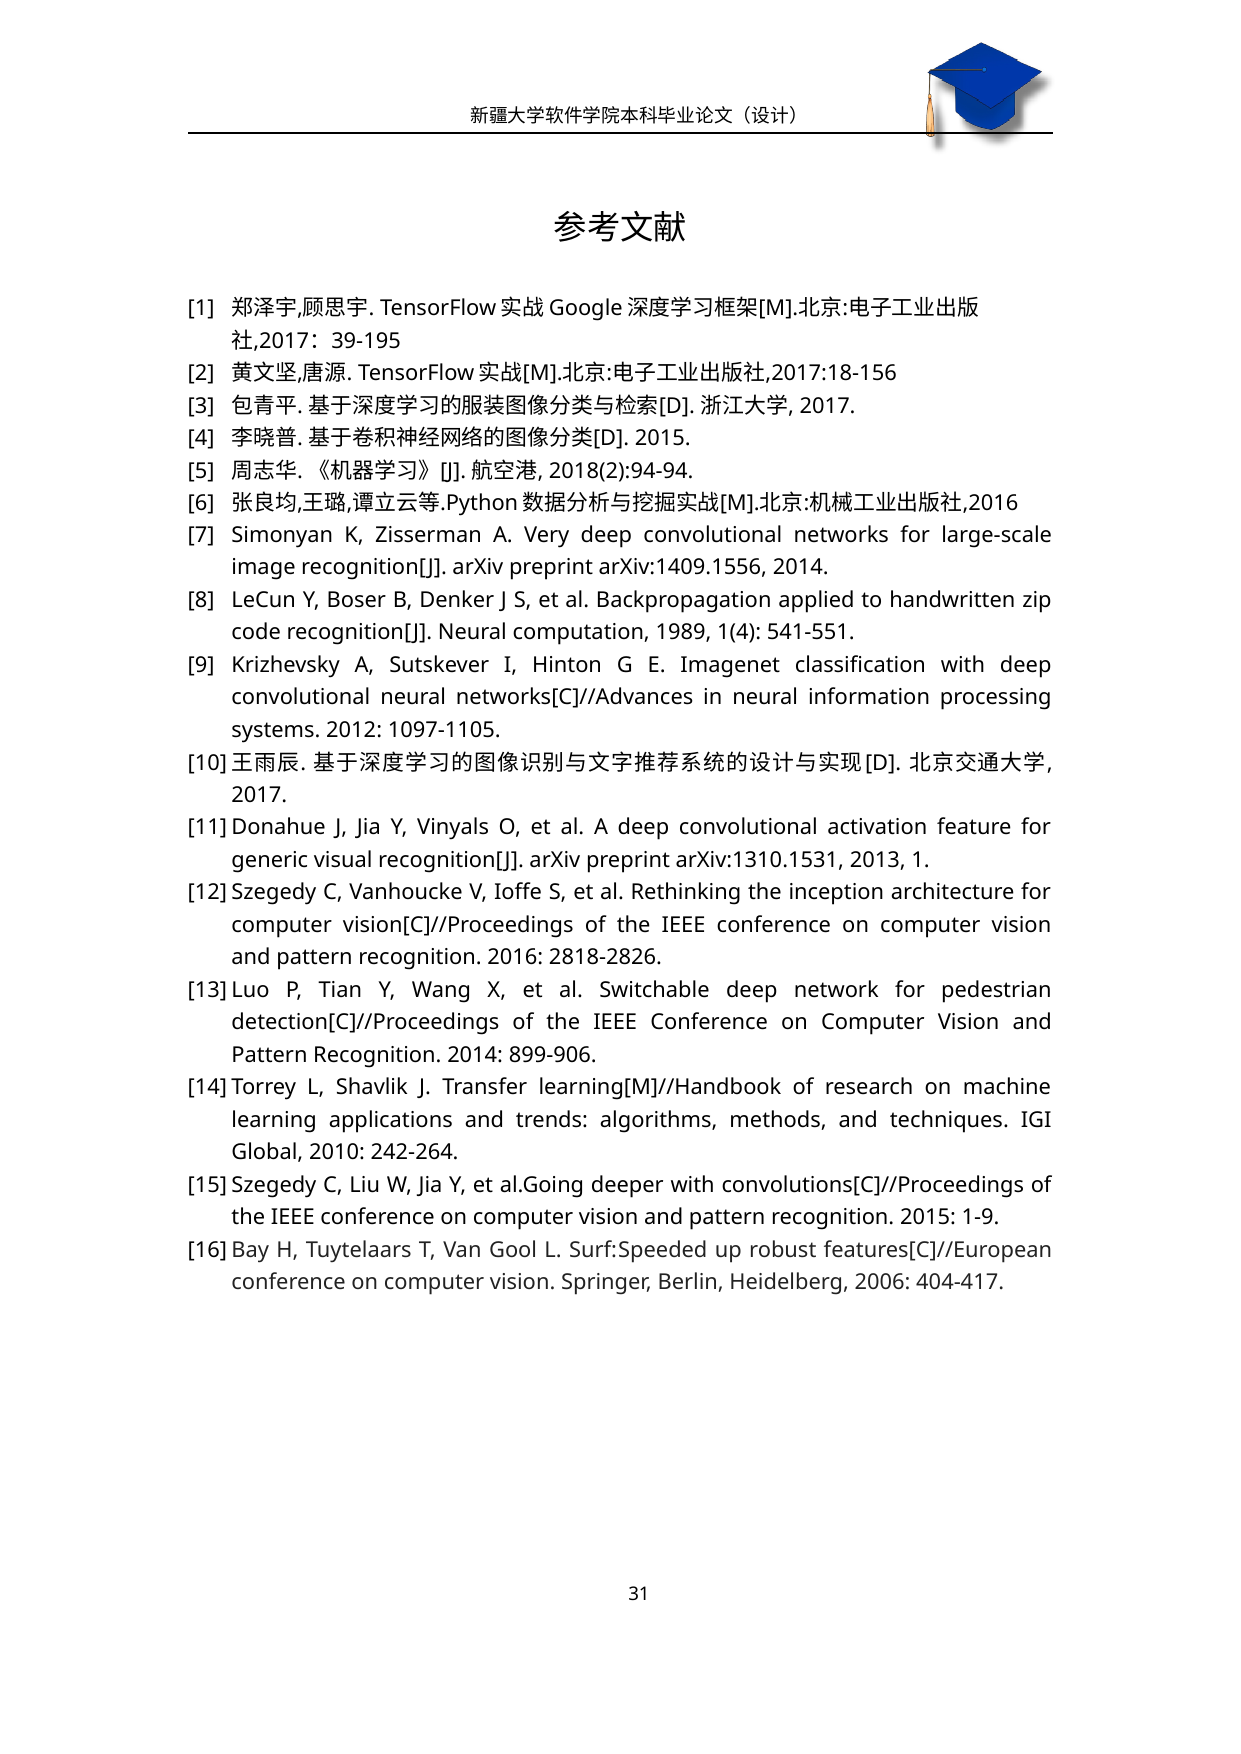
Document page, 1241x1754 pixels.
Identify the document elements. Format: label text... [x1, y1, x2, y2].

list LeCun Y, Boser B, Denker J S, et al. Backpropagation applied to handwritten zip code recognition[J]. Neural computation, 1989, 1(4): 541-551. [187, 582, 1053, 647]
text 社,2017：39-195 [187, 322, 1053, 355]
list 周志华. 《机器学习》[J]. 航空港, 2018(2):94-94. [187, 452, 1053, 485]
list Szegedy C, Vanhoucke V, Ioffe S, et al. Rethinking the inception architecture for computer vision[C]//Proceedings of the IEEE conference on computer vision and pattern recognition. 2016: 2818-2826. [187, 875, 1053, 972]
list Donahue J, Jia Y, Vinyals O, et al. A deep convolutional activation feature for generic visual recognition[J]. arXiv preprint arXiv:1310.1531, 2013, 1. [187, 810, 1053, 875]
subtitle 参考文献 [187, 192, 1053, 257]
list Simonyan K, Zisserman A. Very deep convolutional networks for large-scale image recognition[J]. arXiv preprint arXiv:1409.1556, 2014. [187, 517, 1053, 582]
list 张良均,王璐,谭立云等.Python数据分析与挖掘实战[M].北京:机械工业出版社,2016 [187, 485, 1053, 517]
list 王雨辰. 基于深度学习的图像识别与文字推荐系统的设计与实现[D]. 北京交通大学, 2017. [187, 745, 1053, 810]
list 黄文坚,唐源. TensorFlow实战[M].北京:电子工业出版社,2017:18-156 [187, 355, 1053, 387]
list 包青平. 基于深度学习的服装图像分类与检索[D]. 浙江大学, 2017. [187, 387, 1053, 420]
list Torrey L, Shavlik J. Transfer learning[M]//Handbook of research on machine learning applications and trends: algorithms, methods, and techniques. IGI Global, 2010: 242-264. [187, 1070, 1053, 1167]
list 李晓普. 基于卷积神经网络的图像分类[D]. 2015. [187, 420, 1053, 452]
list Krizhevsky A, Sutskever I, Hinton G E. Imagenet classification with deep convolutional neural networks[C]//Advances in neural information processing systems. 2012: 1097-1105. [187, 647, 1053, 745]
list Luo P, Tian Y, Wang X, et al. Switchable deep network for pedestrian detection[C]//Proceedings of the IEEE Conference on Computer Vision and Pattern Recognition. 2014: 899-906. [187, 972, 1053, 1070]
list Bay H, Tuytelaars T, Van Gool L. Surf:Speeded up robust features[C]//European conference on computer vision. Springer, Berlin, Heidelberg, 2006: 404-417. [187, 1232, 1053, 1297]
list 郑泽宇,顾思宇. TensorFlow实战Google深度学习框架[M].北京:电子工业出版 [187, 290, 1053, 322]
picture [925, 41, 1058, 160]
list Szegedy C, Liu W, Jia Y, et al.Going deeper with convolutions[C]//Proceedings of the IEEE conference on computer vision and pattern recognition. 2015: 1-9. [187, 1167, 1053, 1232]
